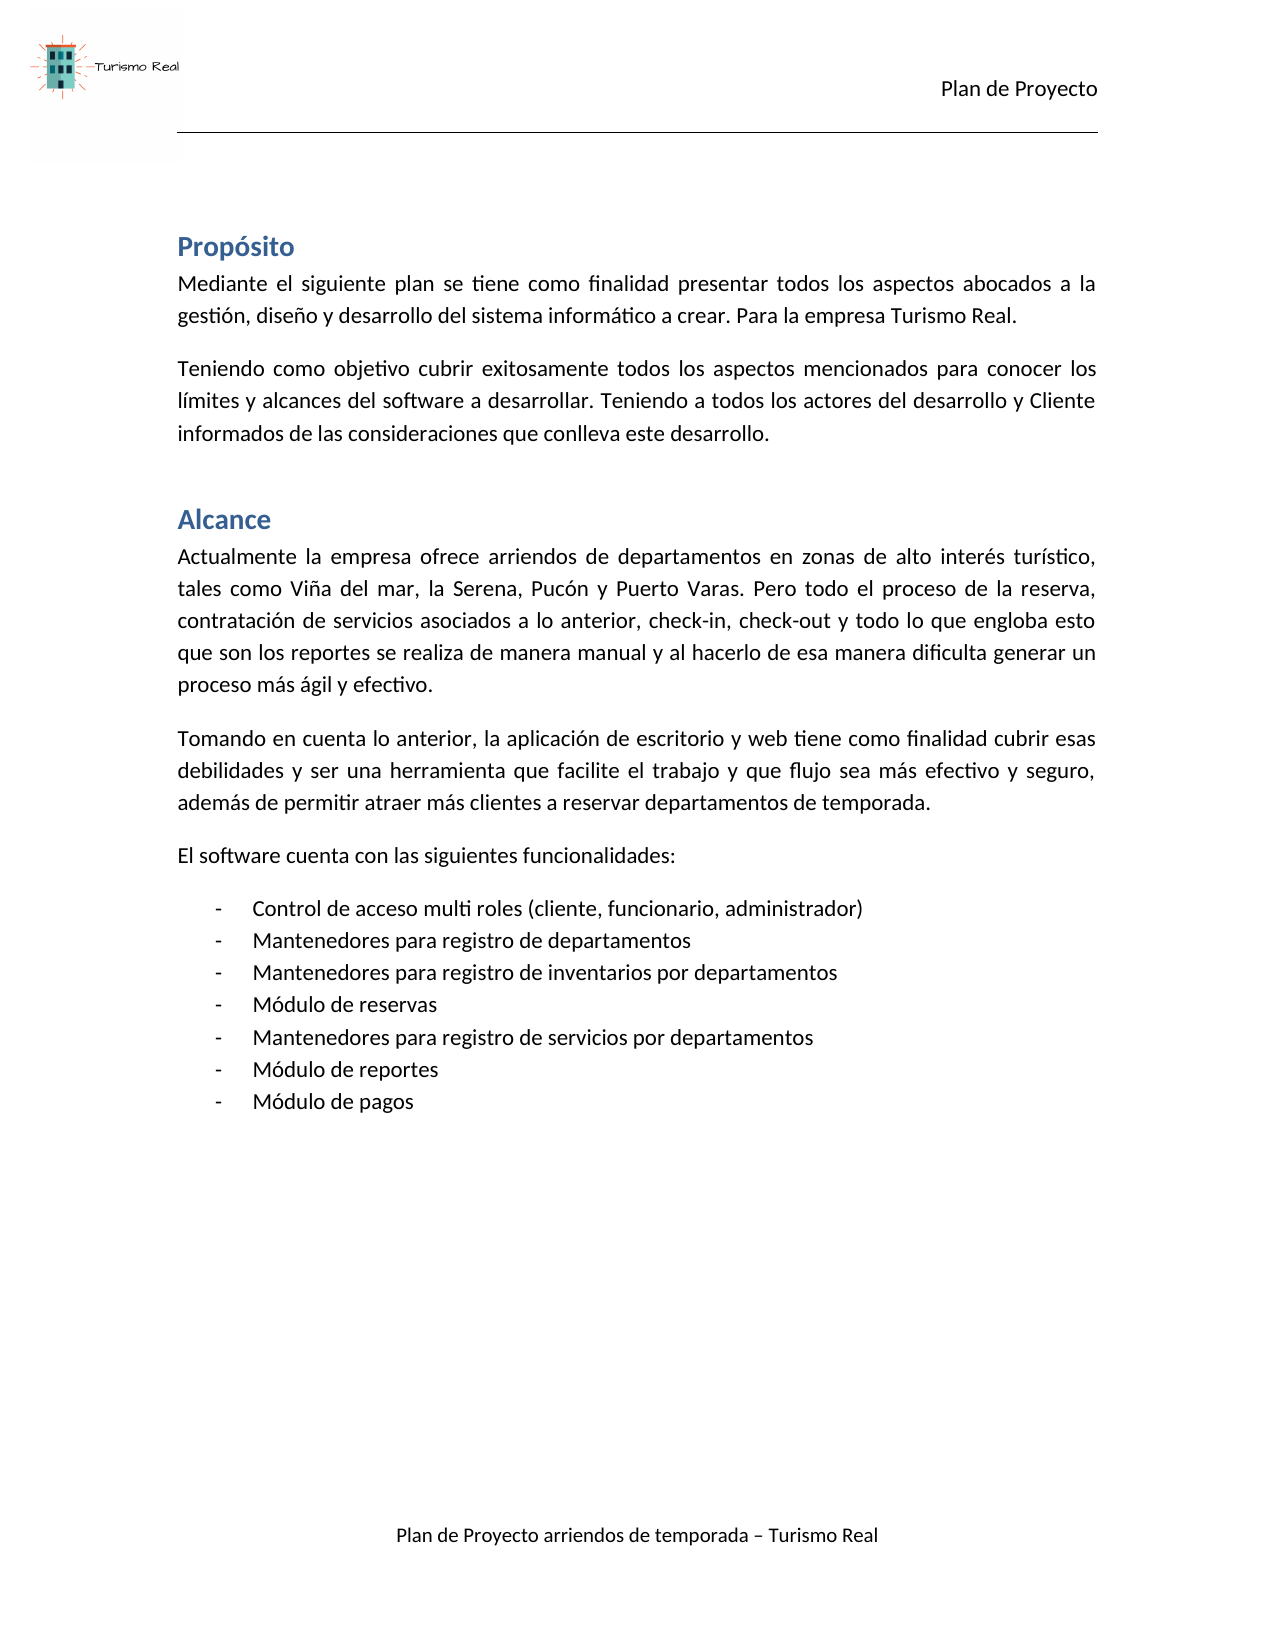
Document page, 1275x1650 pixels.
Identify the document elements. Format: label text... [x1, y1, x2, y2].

list Mantenedores para registro de departamentos [215, 926, 1098, 954]
subtitle Alcance [177, 501, 1098, 537]
list Mantenedores para registro de inventarios por departamentos [215, 958, 1098, 986]
list Mantenedores para registro de servicios por departamentos [215, 1023, 1098, 1051]
text El software cuenta con las siguientes funcionalidades: [177, 841, 1098, 869]
list Control de acceso multi roles (cliente, funcionario, administrador) [215, 894, 1098, 922]
picture [28, 9, 183, 164]
text Teniendo como objetivo cubrir exitosamente todos los aspectos mencionados para conocer los límites y alcances del software a desarrollar. Teniendo a todos los actores del desarrollo y Cliente informados de las consideraciones que conlleva este desarrollo. [177, 354, 1098, 447]
text Mediante el siguiente plan se tiene como finalidad presentar todos los aspectos abocados a la gestión, diseño y desarrollo del sistema informático a crear. Para la empresa Turismo Real. [177, 269, 1098, 329]
subtitle Propósito [177, 228, 1098, 264]
list Módulo de reservas [215, 991, 1098, 1019]
text Tomando en cuenta lo anterior, la aplicación de escritorio y web tiene como finalidad cubrir esas debilidades y ser una herramienta que facilite el trabajo y que flujo sea más efectivo y seguro, además de permitir atraer más clientes a reservar departamentos de temporada. [177, 724, 1098, 816]
list Módulo de reportes [215, 1055, 1098, 1083]
list Módulo de pagos [215, 1087, 1098, 1115]
text Actualmente la empresa ofrece arriendos de departamentos en zonas de alto interés turístico, tales como Viña del mar, la Serena, Pucón y Puerto Varas. Pero todo el proceso de la reserva, contratación de servicios asociados a lo anterior, check-in, check-out y todo lo que engloba esto que son los reportes se realiza de manera manual y al hacerlo de esa manera dificulta generar un proceso más ágil y efectivo. [177, 542, 1098, 699]
